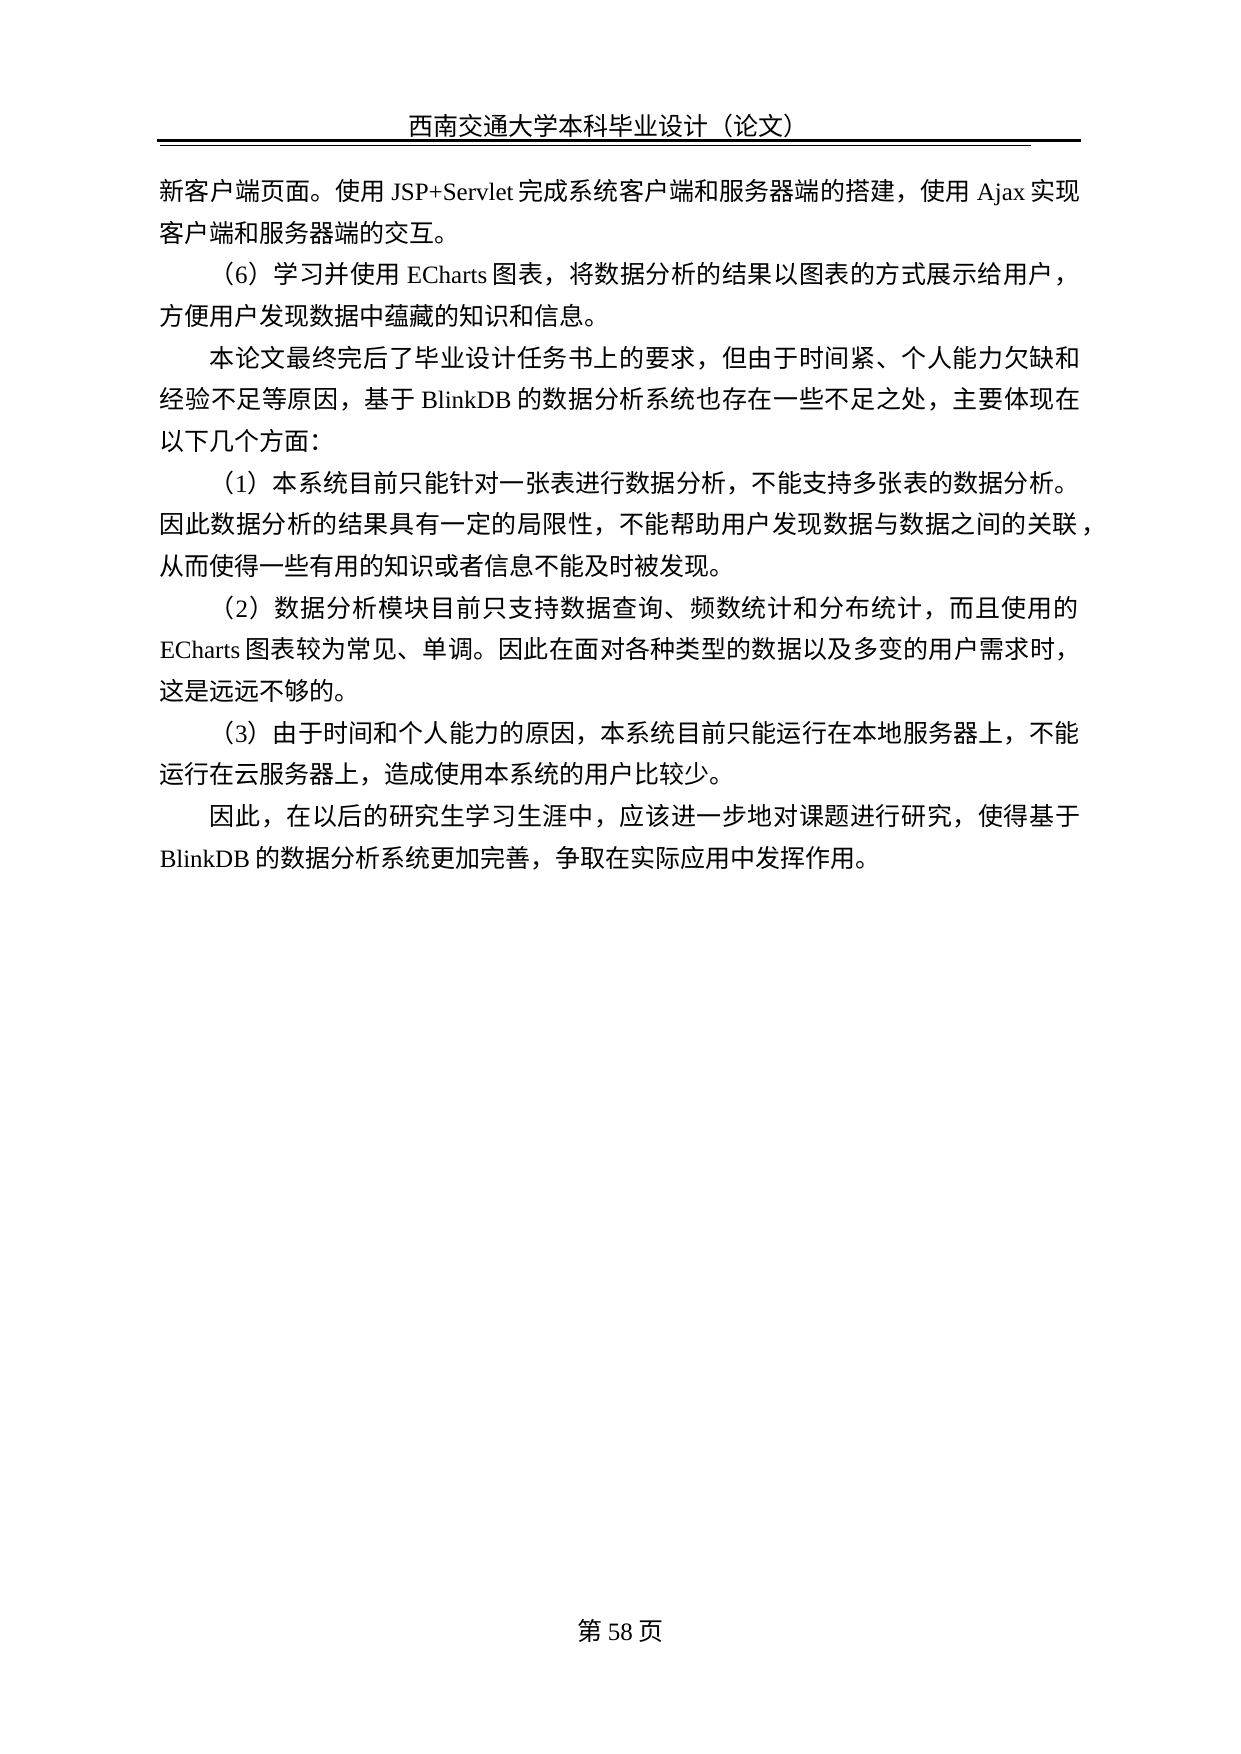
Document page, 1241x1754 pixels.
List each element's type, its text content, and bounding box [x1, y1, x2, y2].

text （5）综合使用Boostrap、JavaScript和jQuery等实现客户端页面的开发。尤其是使用模板引擎artTemplate实现数据与界面的分离，可以随着数据的变化，动态更新客户端页面。使用JSP+Servlet完成系统客户端和服务器端的搭建，使用Ajax实现客户端和服务器端的交互。 [159, 169, 1081, 252]
text 本论文最终完后了毕业设计任务书上的要求，但由于时间紧、个人能力欠缺和经验不足等原因，基于BlinkDB的数据分析系统也存在一些不足之处，主要体现在以下几个方面： [159, 335, 1081, 460]
text （1）本系统目前只能针对一张表进行数据分析，不能支持多张表的数据分析。因此数据分析的结果具有一定的局限性，不能帮助用户发现数据与数据之间的关联，从而使得一些有用的知识或者信息不能及时被发现。 [159, 460, 1081, 585]
text 因此，在以后的研究生学习生涯中，应该进一步地对课题进行研究，使得基于BlinkDB的数据分析系统更加完善，争取在实际应用中发挥作用。 [159, 794, 1081, 877]
text （3）由于时间和个人能力的原因，本系统目前只能运行在本地服务器上，不能运行在云服务器上，造成使用本系统的用户比较少。 [159, 710, 1081, 794]
text （6）学习并使用ECharts图表，将数据分析的结果以图表的方式展示给用户，方便用户发现数据中蕴藏的知识和信息。 [159, 252, 1081, 335]
text （2）数据分析模块目前只支持数据查询、频数统计和分布统计，而且使用的ECharts图表较为常见、单调。因此在面对各种类型的数据以及多变的用户需求时，这是远远不够的。 [159, 585, 1081, 710]
